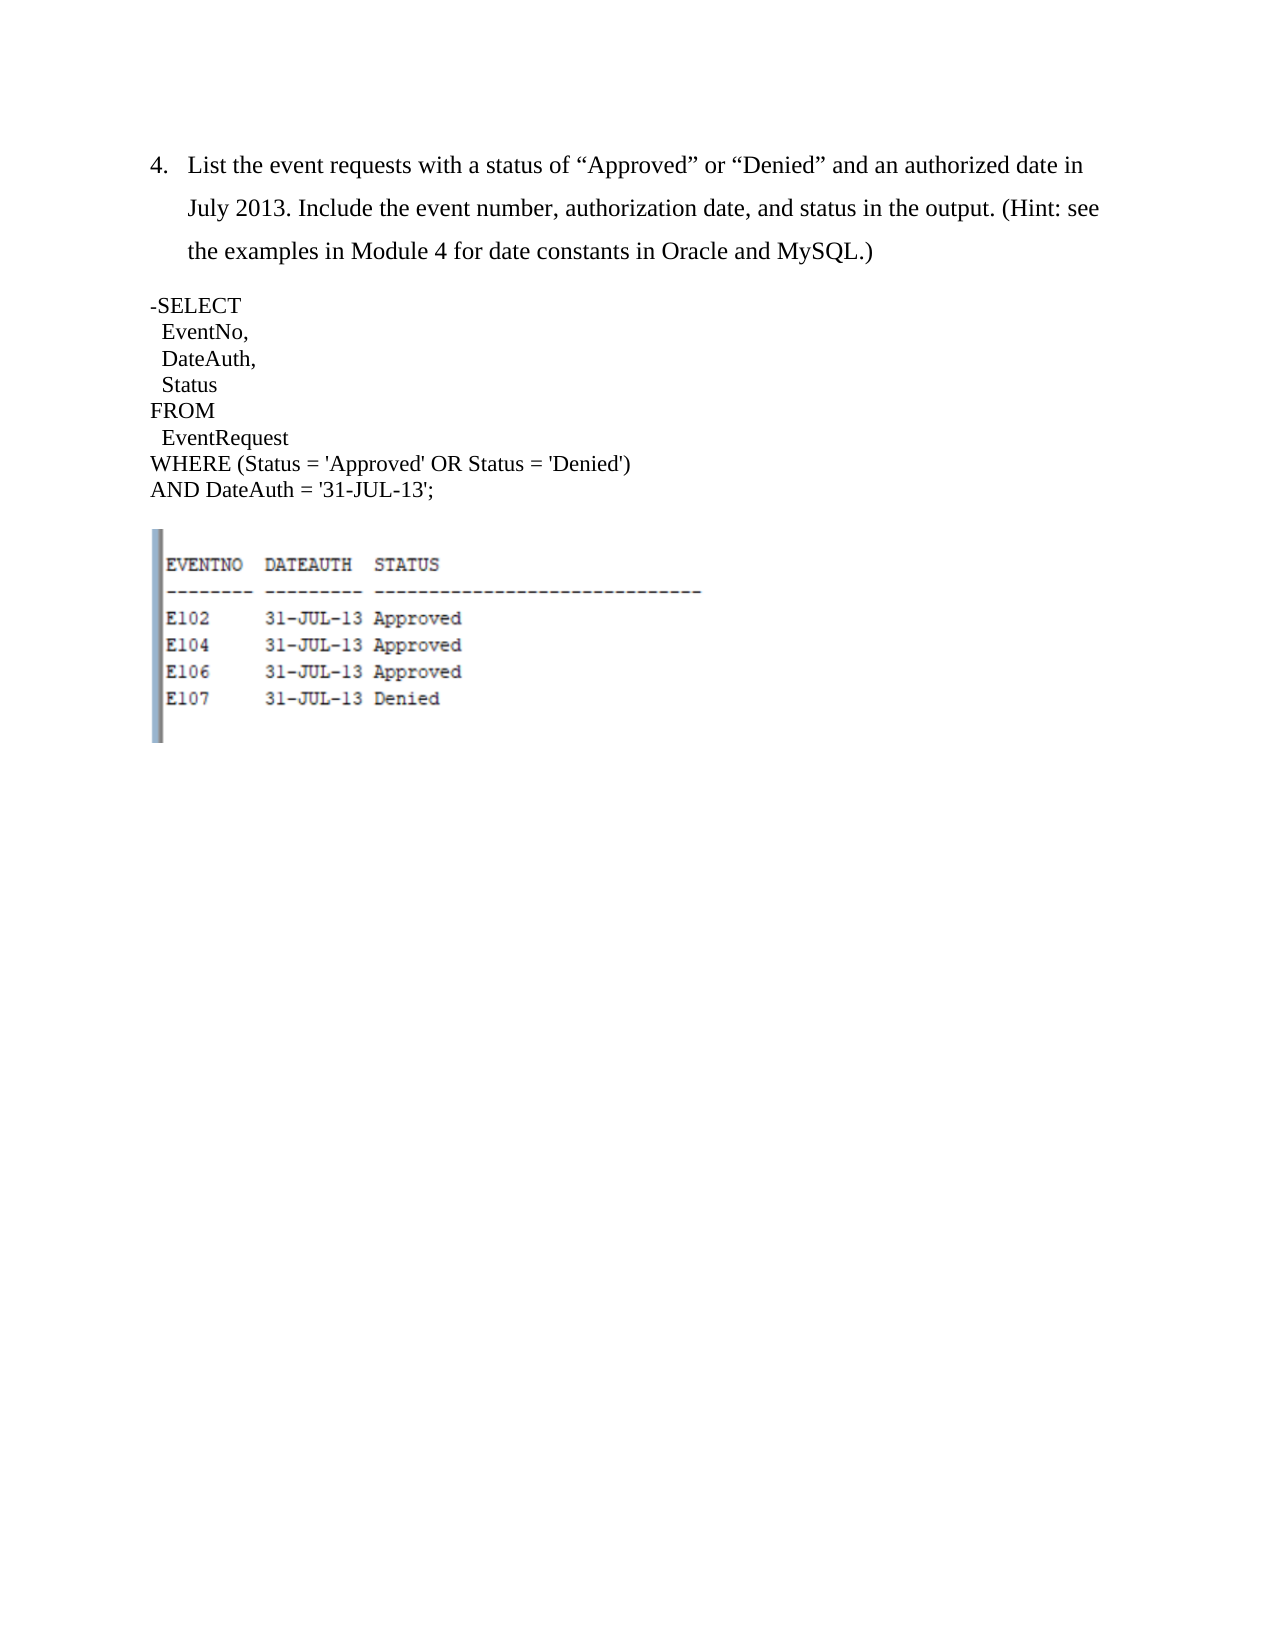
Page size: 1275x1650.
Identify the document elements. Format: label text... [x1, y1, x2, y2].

text 4. List the event requests with a status of “Approved” or “Denied” and an authorized date in July 2013. Include the event number, authorization date, and status in the output. (Hint: see the examples in Module 4 for date constants in Oracle and MySQL.) [150, 150, 1125, 265]
text Status [150, 371, 1125, 397]
text DateAuth, [150, 344, 1125, 371]
text AND DateAuth = '31-JUL-13'; [150, 476, 1125, 503]
text WHERE (Status = 'Approved' OR Status = 'Denied') [150, 450, 1125, 476]
text EventNo, [150, 318, 1125, 344]
text EventRequest [150, 424, 1125, 450]
picture [150, 529, 724, 743]
text -SELECT [150, 292, 1125, 318]
text FROM [150, 397, 1125, 424]
